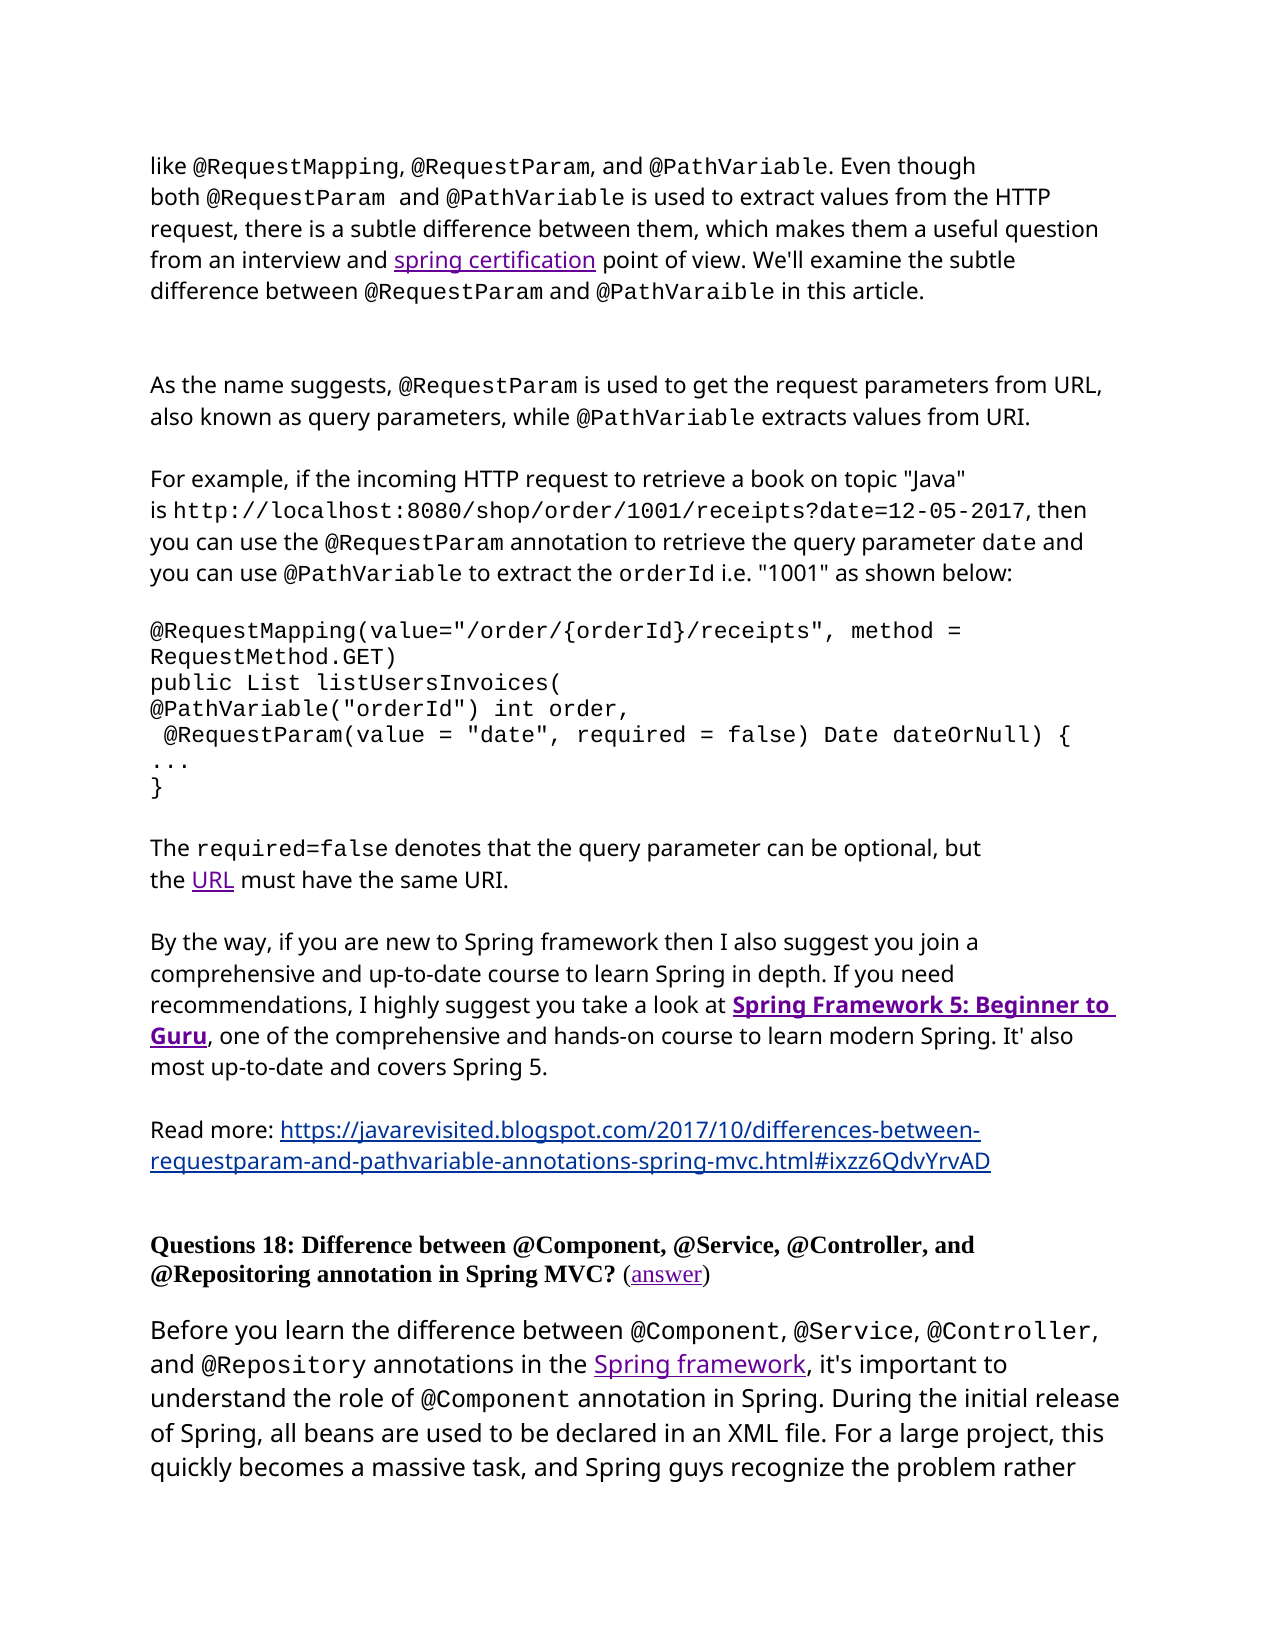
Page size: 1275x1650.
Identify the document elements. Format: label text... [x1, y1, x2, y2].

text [150, 1312, 1125, 1483]
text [150, 150, 1125, 1176]
text Questions 18: Difference between @Component, @Service, @Controller, and @Repositoring annotation in Spring MVC? (answer) [150, 1201, 1125, 1287]
